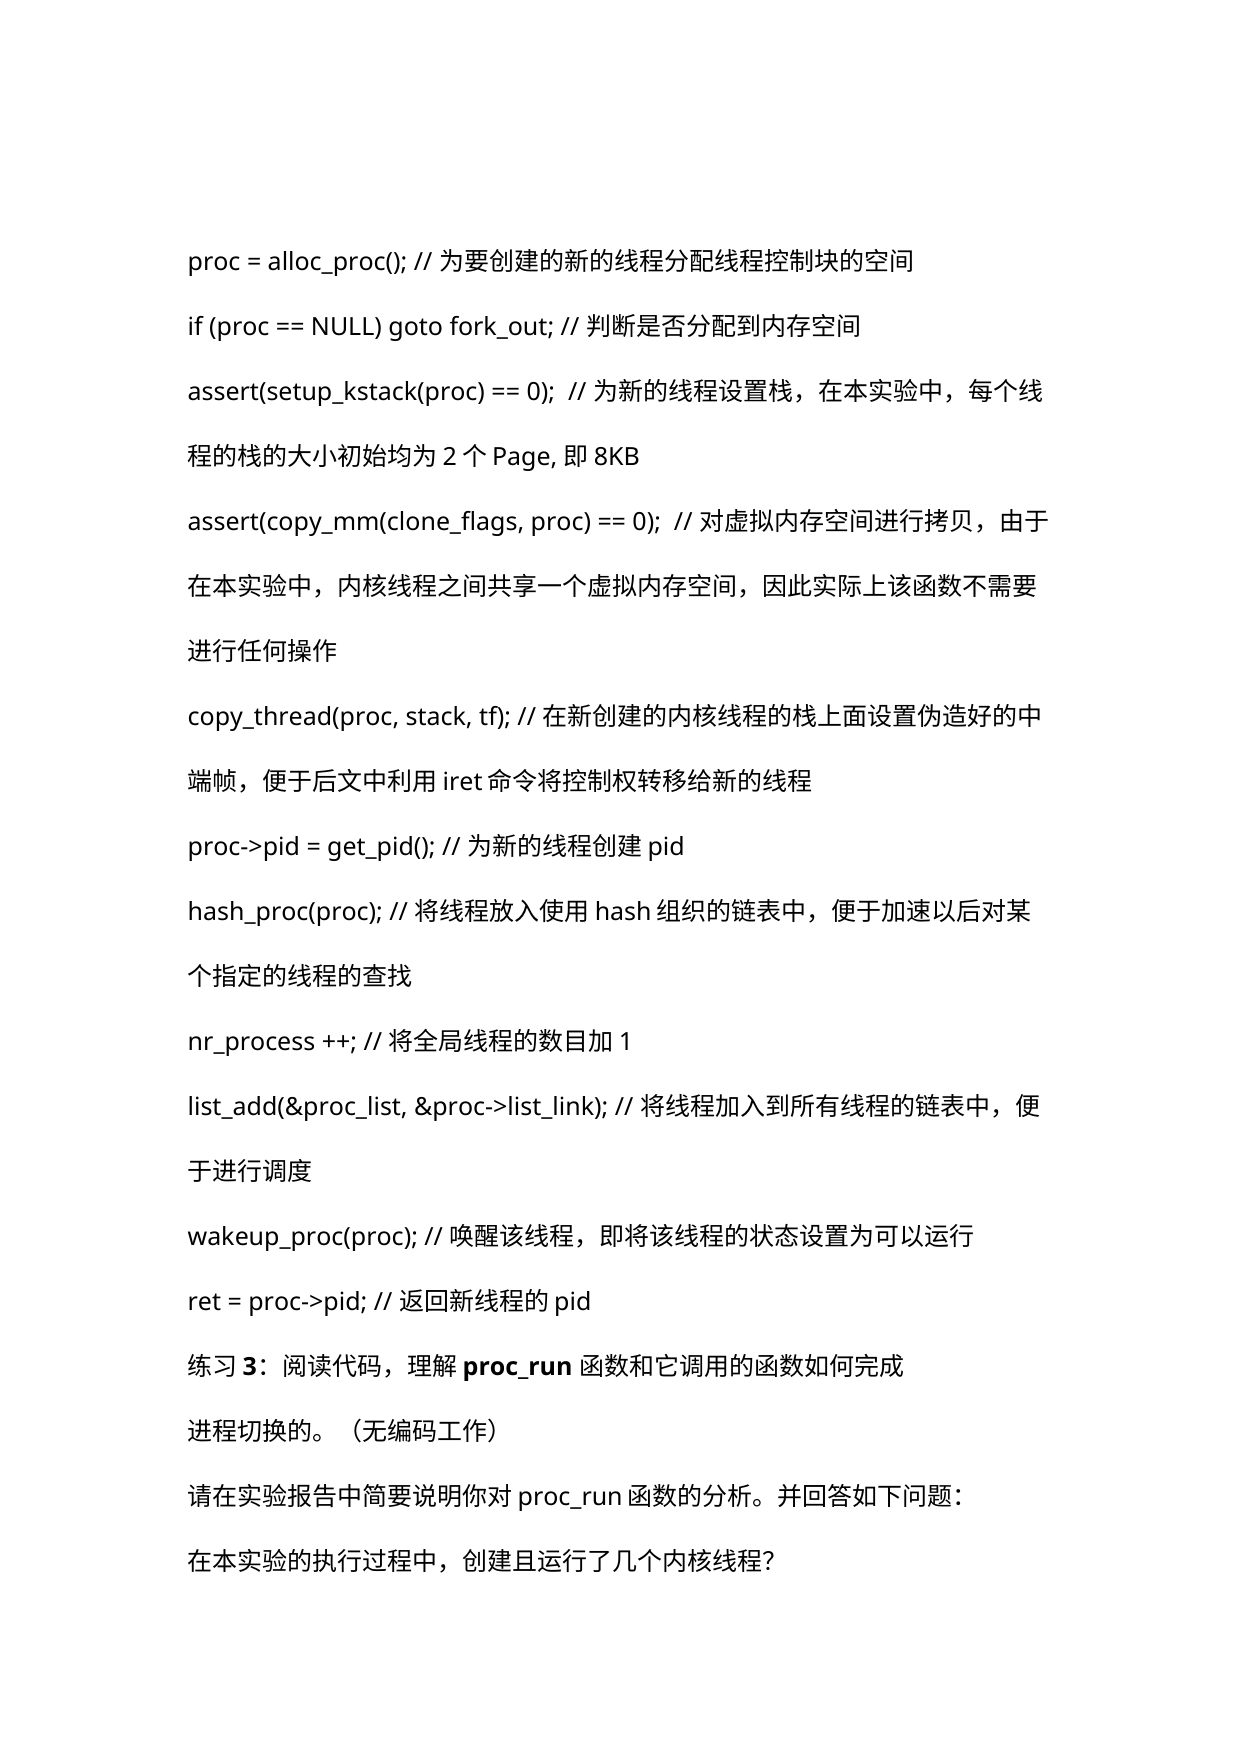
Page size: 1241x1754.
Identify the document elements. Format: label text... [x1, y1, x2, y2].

text wakeup_proc(proc); // 唤醒该线程，即将该线程的状态设置为可以运行 [187, 1202, 1053, 1267]
text assert(setup_kstack(proc) == 0); // 为新的线程设置栈，在本实验中，每个线程的栈的大小初始均为2个Page, 即8KB [187, 357, 1053, 487]
text 练习3：阅读代码，理解 proc_run 函数和它调用的函数如何完成 [187, 1332, 1053, 1397]
text ret = proc->pid; // 返回新线程的pid [187, 1267, 1053, 1332]
text copy_thread(proc, stack, tf); // 在新创建的内核线程的栈上面设置伪造好的中端帧，便于后文中利用iret命令将控制权转移给新的线程 [187, 682, 1053, 812]
text 请在实验报告中简要说明你对proc_run函数的分析。并回答如下问题： [187, 1462, 1053, 1527]
text if (proc == NULL) goto fork_out; // 判断是否分配到内存空间 [187, 292, 1053, 357]
text nr_process ++; // 将全局线程的数目加1 [187, 1007, 1053, 1072]
text 在本实验的执行过程中，创建且运行了几个内核线程？ [187, 1527, 1053, 1592]
text list_add(&proc_list, &proc->list_link); // 将线程加入到所有线程的链表中，便于进行调度 [187, 1072, 1053, 1202]
text proc = alloc_proc(); // 为要创建的新的线程分配线程控制块的空间 [187, 227, 1053, 292]
text assert(copy_mm(clone_flags, proc) == 0); // 对虚拟内存空间进行拷贝，由于在本实验中，内核线程之间共享一个虚拟内存空间，因此实际上该函数不需要进行任何操作 [187, 487, 1053, 682]
text 进程切换的。（无编码工作） [187, 1397, 1053, 1462]
text hash_proc(proc); // 将线程放入使用hash组织的链表中，便于加速以后对某个指定的线程的查找 [187, 877, 1053, 1007]
text proc->pid = get_pid(); // 为新的线程创建pid [187, 812, 1053, 877]
